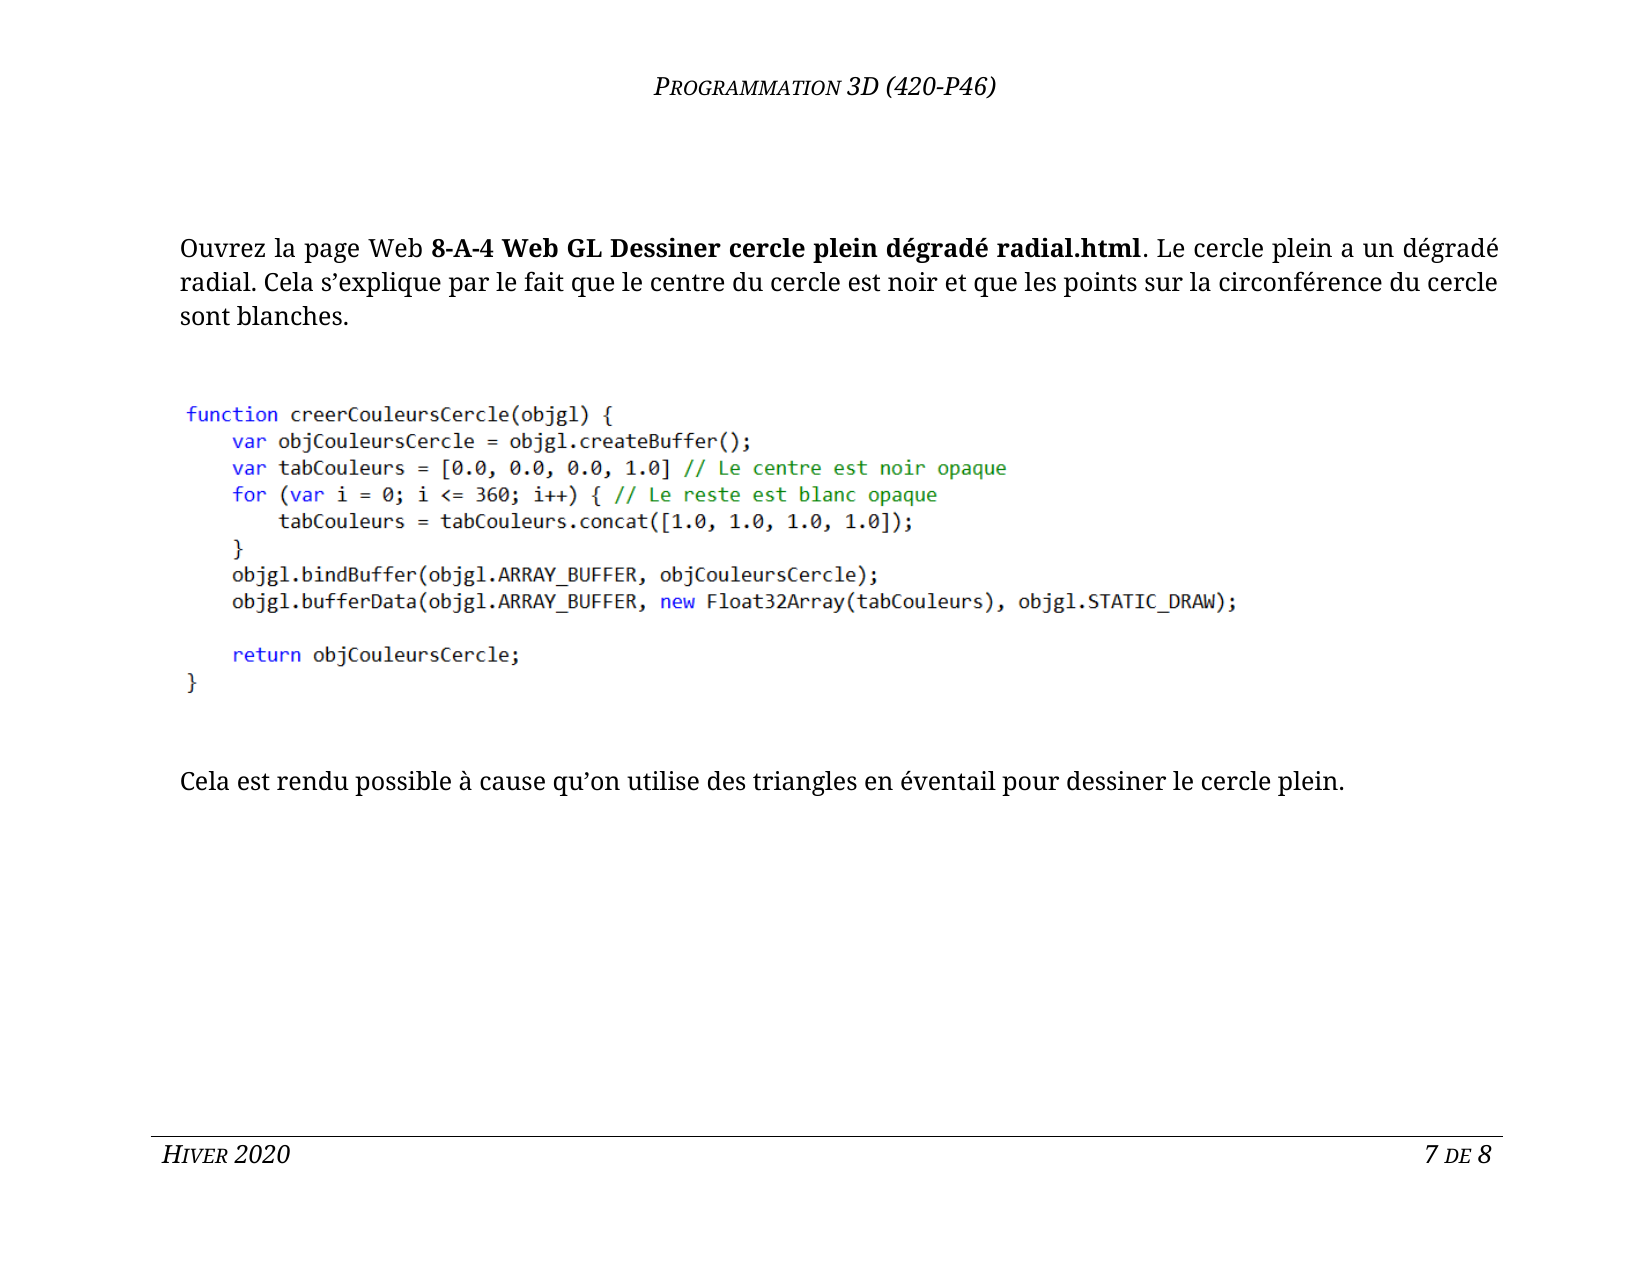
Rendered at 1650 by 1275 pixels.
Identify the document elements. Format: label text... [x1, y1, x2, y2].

text Cela est rendu possible à cause qu’on utilise des triangles en éventail pour dessiner le cercle plein. [179, 763, 1500, 798]
picture [179, 397, 1244, 700]
text Ouvrez la page Web 8-A-4 Web GL Dessiner cercle plein dégradé radial.html. Le cercle plein a un dégradé radial. Cela s’explique par le fait que le centre du cercle est noir et que les points sur la circonférence du cercle sont blanches. [179, 231, 1500, 333]
